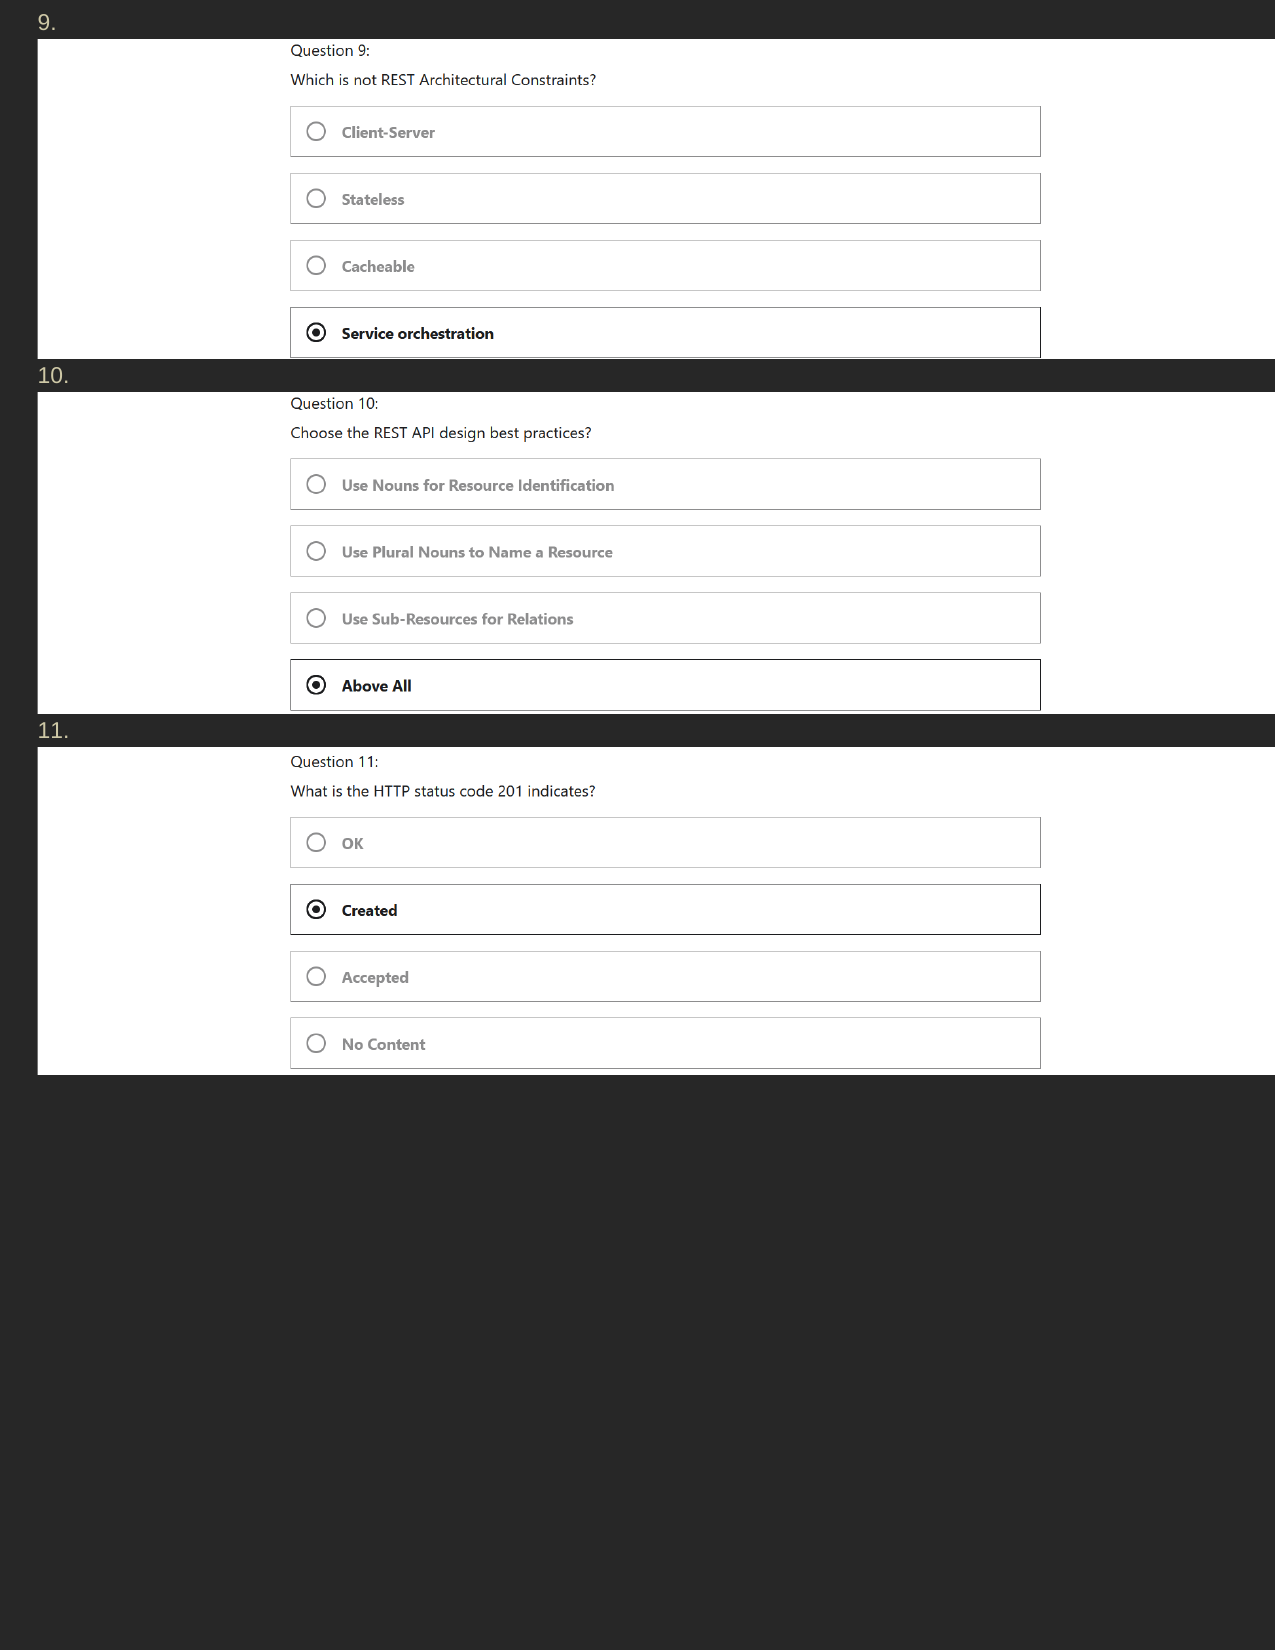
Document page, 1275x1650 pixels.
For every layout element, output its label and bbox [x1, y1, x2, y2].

picture [37, 747, 1275, 1075]
picture [37, 392, 1275, 714]
picture [37, 39, 1275, 359]
